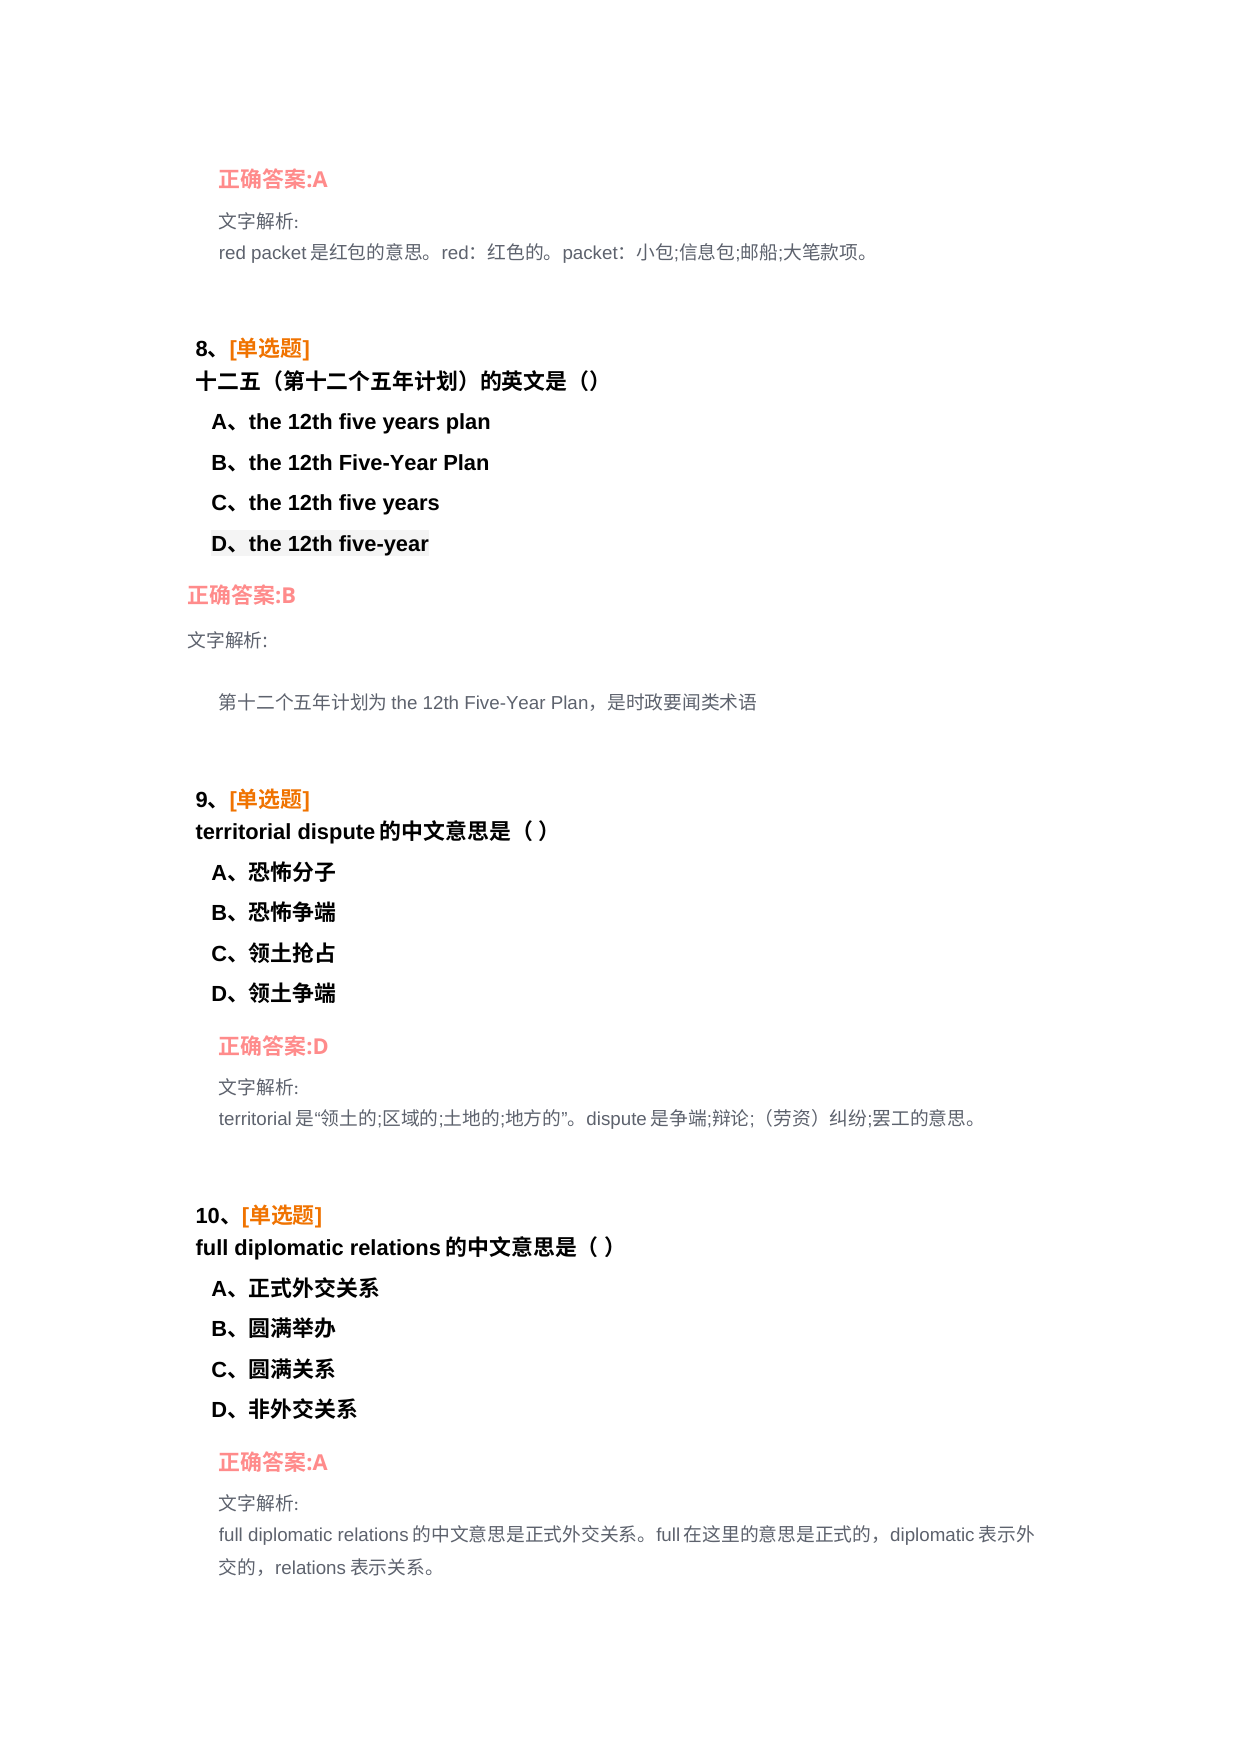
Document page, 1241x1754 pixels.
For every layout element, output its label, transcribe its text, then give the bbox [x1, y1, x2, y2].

text B、恐怖争端 [211, 896, 1053, 929]
text red packet是红包的意思。red：红色的。packet：小包;信息包;邮船;大笔款项。 [219, 236, 1053, 269]
text 8、[单选题] [195, 333, 1053, 365]
text 文字解析: [219, 1486, 1053, 1519]
text full diplomatic relations的中文意思是正式外交关系。full在这里的意思是正式的，diplomatic表示外交的，relations表示关系。 [219, 1519, 1053, 1584]
subtitle 正确答案:D [219, 1028, 1053, 1061]
text A、the 12th five years plan [211, 406, 1053, 438]
text 文字解析: [219, 1070, 1053, 1103]
text full diplomatic relations的中文意思是（ ） [195, 1232, 1053, 1264]
subtitle 正确答案:B [187, 578, 1053, 611]
subtitle 文字解析: [187, 623, 1053, 656]
text A、恐怖分子 [211, 856, 1053, 888]
text territorial dispute的中文意思是（ ） [195, 816, 1053, 848]
text C、the 12th five years [211, 486, 1053, 519]
subtitle 正确答案:A [219, 1444, 1053, 1477]
subtitle 正确答案:A [219, 162, 1053, 194]
text 10、[单选题] [195, 1199, 1053, 1232]
text A、正式外交关系 [211, 1272, 1053, 1304]
text C、领土抢占 [211, 937, 1053, 969]
text D、the 12th five-year [211, 527, 1053, 559]
text D、非外交关系 [211, 1393, 1053, 1426]
text C、圆满关系 [211, 1353, 1053, 1385]
text 9、[单选题] [195, 783, 1053, 816]
text 文字解析: [219, 204, 1053, 236]
text B、圆满举办 [211, 1312, 1053, 1345]
text D、领土争端 [211, 977, 1053, 1010]
text B、the 12th Five-Year Plan [211, 446, 1053, 478]
text 十二五（第十二个五年计划）的英文是（） [195, 365, 1053, 398]
text territorial是“领土的;区域的;土地的;地方的”。dispute是争端;辩论;（劳资）纠纷;罢工的意思。 [219, 1103, 1053, 1135]
text 第十二个五年计划为the 12th Five-Year Plan，是时政要闻类术语 [219, 687, 1053, 719]
